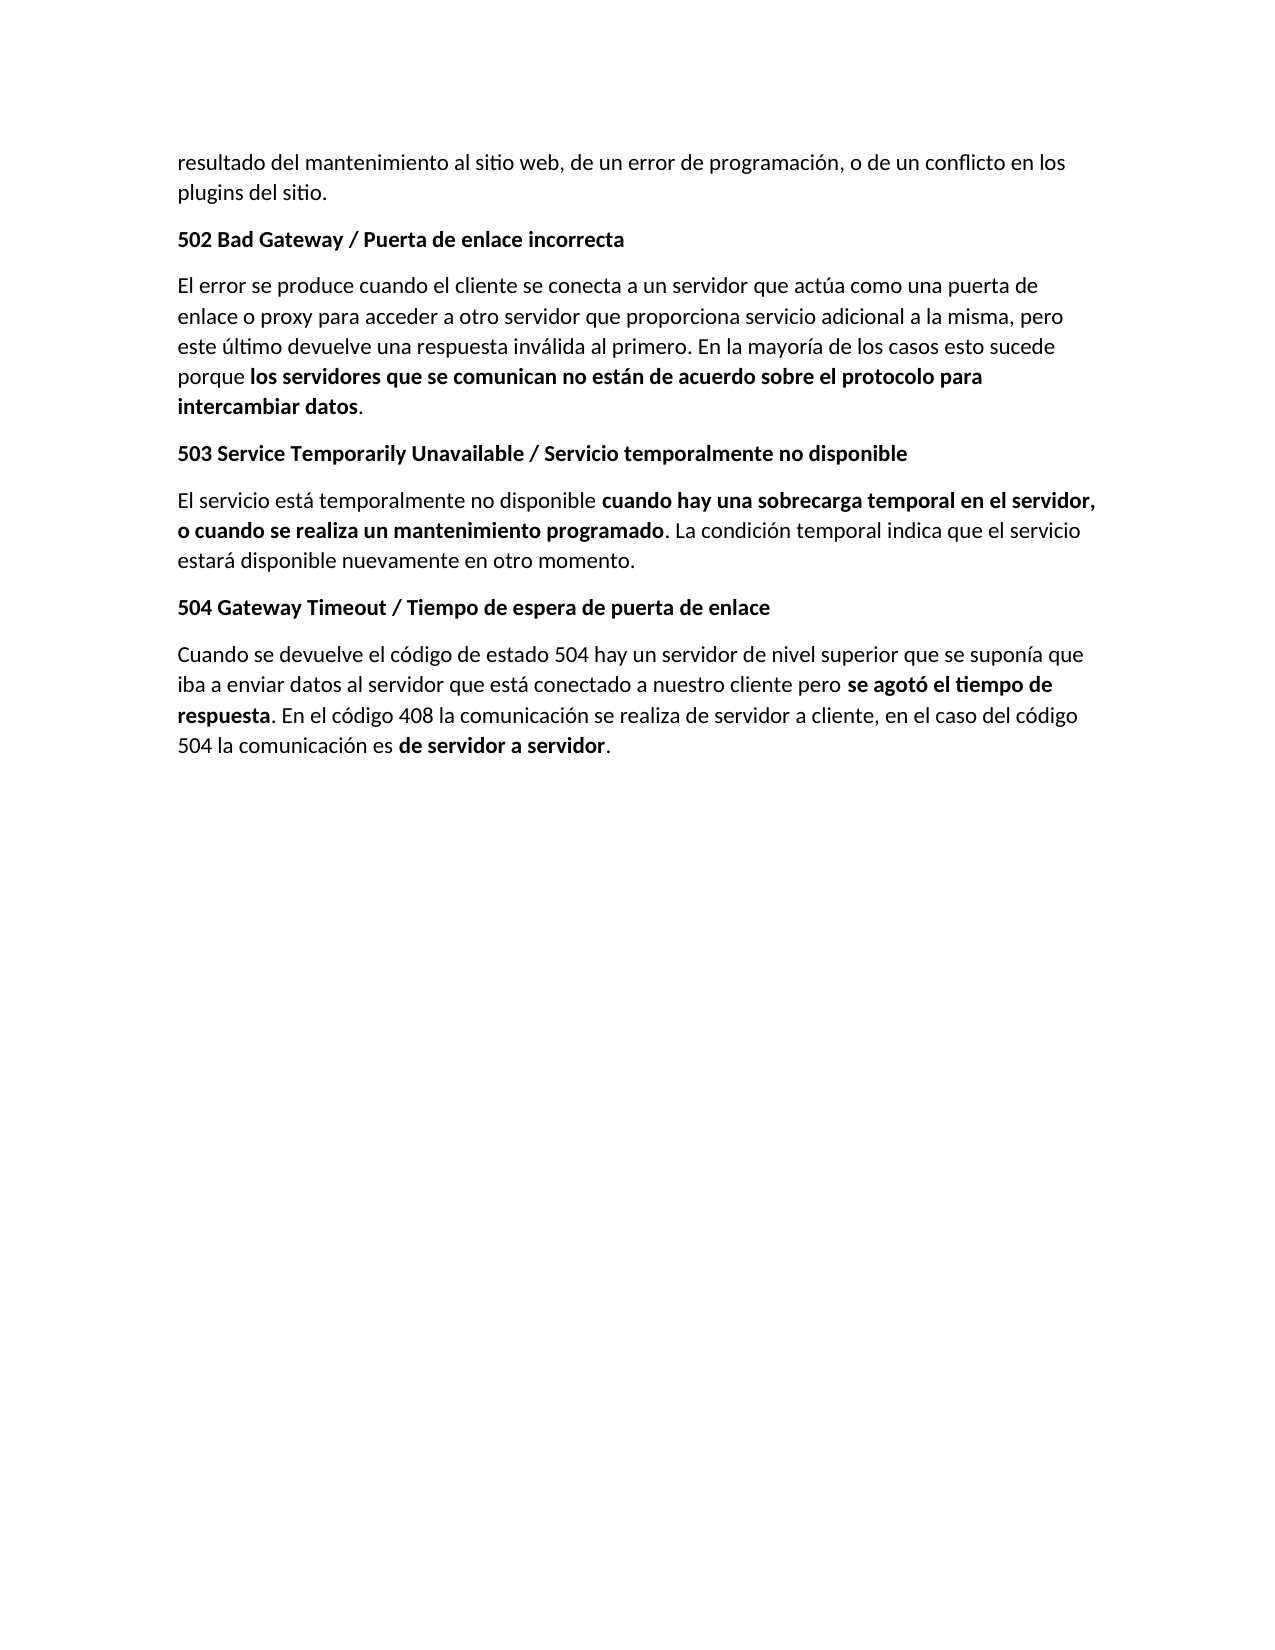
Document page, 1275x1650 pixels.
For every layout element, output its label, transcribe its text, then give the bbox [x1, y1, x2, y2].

text 504 Gateway Timeout / Tiempo de espera de puerta de enlace [177, 593, 1098, 621]
text Cuando se devuelve el código de estado 504 hay un servidor de nivel superior que se suponía que iba a enviar datos al servidor que está conectado a nuestro cliente pero se agotó el tiempo de respuesta. En el código 408 la comunicación se realiza de servidor a cliente, en el caso del código 504 la comunicación es de servidor a servidor. [177, 640, 1098, 759]
text El error se produce cuando el cliente se conecta a un servidor que actúa como una puerta de enlace o proxy para acceder a otro servidor que proporciona servicio adicional a la misma, pero este último devuelve una respuesta inválida al primero. En la mayoría de los casos esto sucede porque los servidores que se comunican no están de acuerdo sobre el protocolo para intercambiar datos. [177, 272, 1098, 420]
text 503 Service Temporarily Unavailable / Servicio temporalmente no disponible [177, 439, 1098, 467]
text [177, 148, 1098, 206]
text El servicio está temporalmente no disponible cuando hay una sobrecarga temporal en el servidor, o cuando se realiza un mantenimiento programado. La condición temporal indica que el servicio estará disponible nuevamente en otro momento. [177, 486, 1098, 574]
text 502 Bad Gateway / Puerta de enlace incorrecta [177, 225, 1098, 253]
